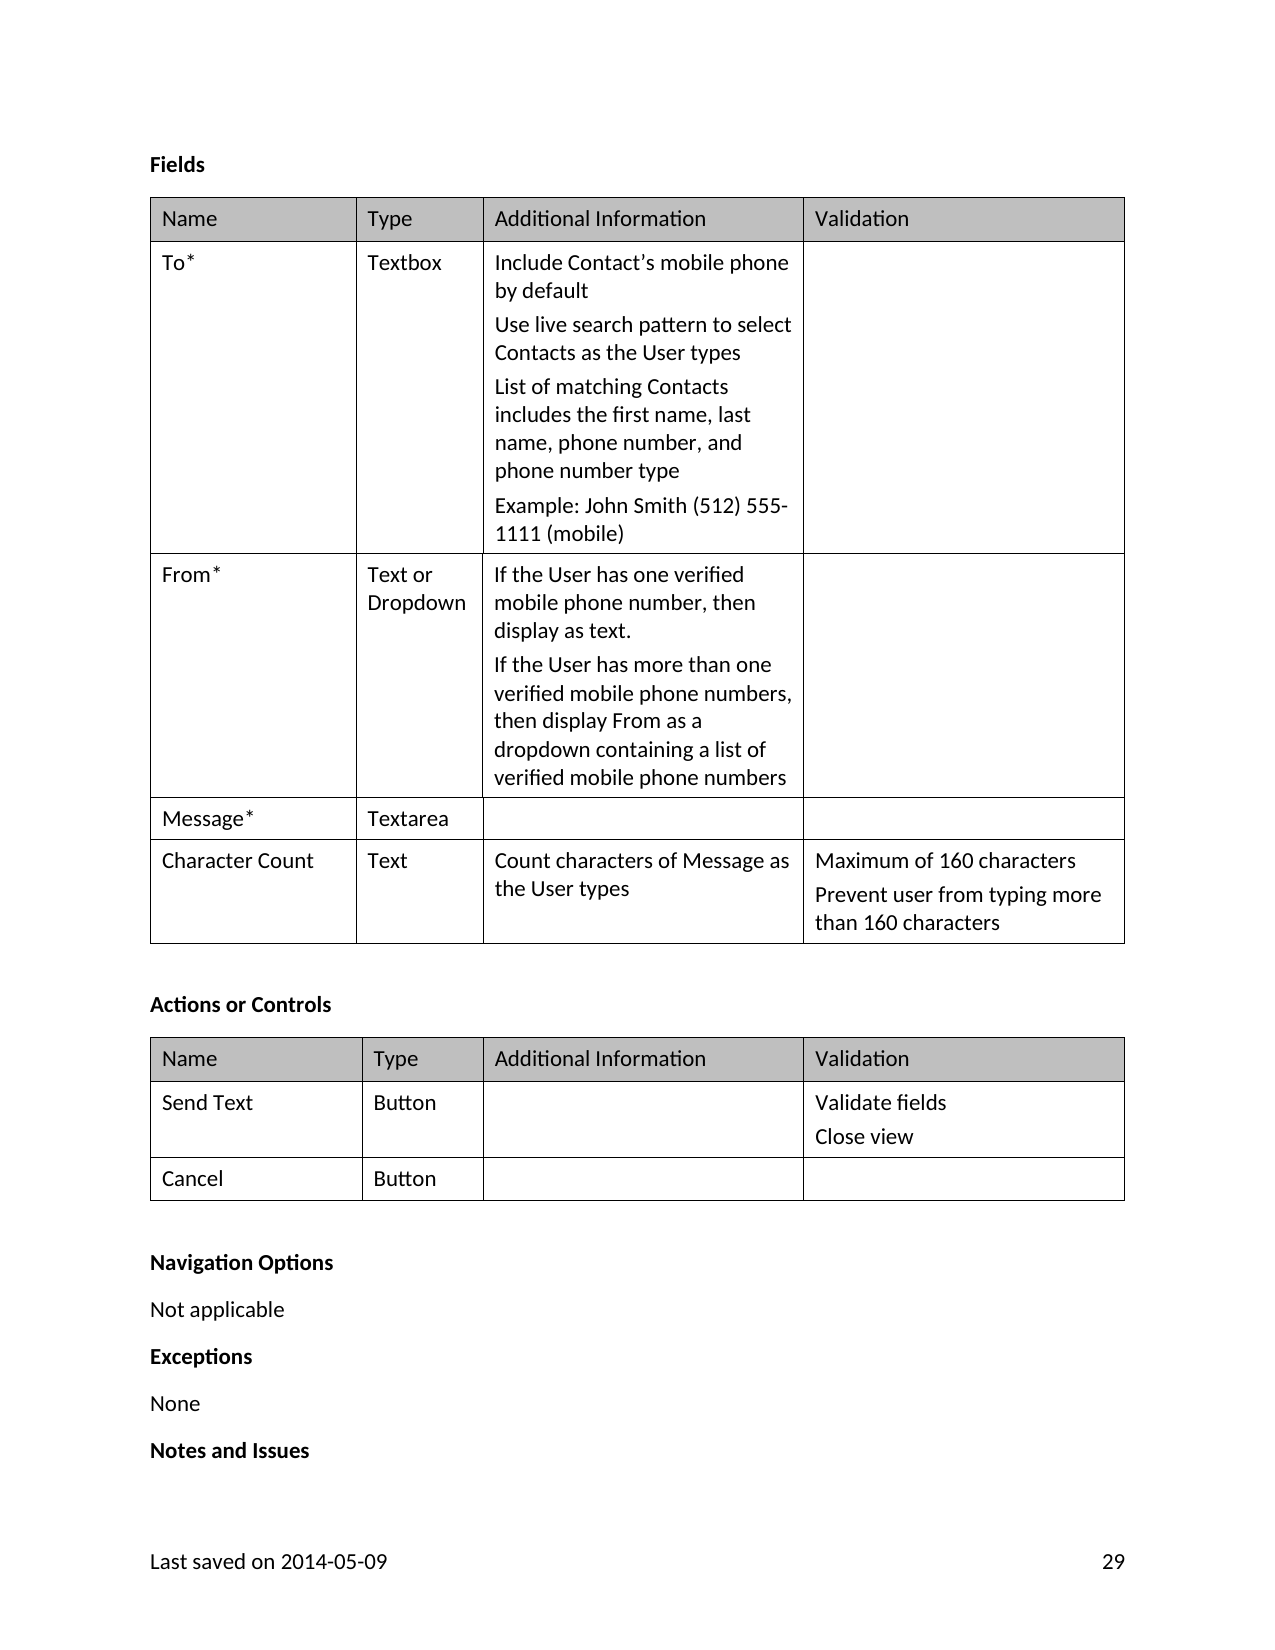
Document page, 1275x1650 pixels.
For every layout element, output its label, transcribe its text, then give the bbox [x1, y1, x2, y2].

table_cell [484, 798, 803, 838]
table_cell Button [363, 1082, 483, 1157]
table_cell Send Text [151, 1082, 362, 1157]
text Fields [150, 150, 1125, 178]
table_header Validation [804, 1038, 1124, 1081]
table_cell [804, 798, 1124, 838]
table_cell Text or Dropdown [357, 554, 482, 797]
table_cell [804, 1158, 1124, 1200]
table_header Additional Information [484, 1038, 803, 1081]
table_cell Maximum of 160 characters Prevent user from typing more than 160 characters [804, 840, 1124, 942]
table_cell Text [357, 840, 483, 942]
table_cell [804, 242, 1124, 553]
table_cell [484, 1158, 803, 1200]
table_header Additional Information [484, 198, 803, 241]
table_header Name [151, 198, 356, 241]
table_cell [804, 554, 1124, 797]
table_cell From* [151, 554, 356, 797]
table_cell Validate fields Close view [804, 1082, 1124, 1157]
text Exceptions [150, 1342, 1125, 1370]
table_cell Textbox [357, 242, 483, 553]
table_cell Message* [151, 798, 356, 838]
text Navigation Options [150, 1248, 1125, 1276]
text Notes and Issues [150, 1436, 1125, 1464]
table_header Validation [804, 198, 1124, 241]
table_cell Button [363, 1158, 483, 1200]
text Not applicable [150, 1295, 1125, 1323]
text None [150, 1389, 1125, 1417]
table_cell Cancel [151, 1158, 362, 1200]
table_cell Include Contact’s mobile phone by default Use live search pattern to select Contacts as the User types List of matching Contacts includes the first name, last name, phone number, and phone number type Example: John Smith (512) 555-1111 (mobile) [484, 242, 803, 553]
table_cell [484, 1082, 803, 1157]
table_cell If the User has one verified mobile phone number, then display as text. If the User has more than one verified mobile phone numbers, then display From as a dropdown containing a list of verified mobile phone numbers [483, 554, 803, 797]
table_cell Textarea [357, 798, 483, 838]
table_cell Character Count [151, 840, 356, 942]
table_header Type [363, 1038, 483, 1081]
table_header Name [151, 1038, 362, 1081]
text Actions or Controls [150, 990, 1125, 1018]
table_header Type [357, 198, 483, 241]
table_cell To* [151, 242, 356, 553]
table_cell Count characters of Message as the User types [484, 840, 803, 942]
